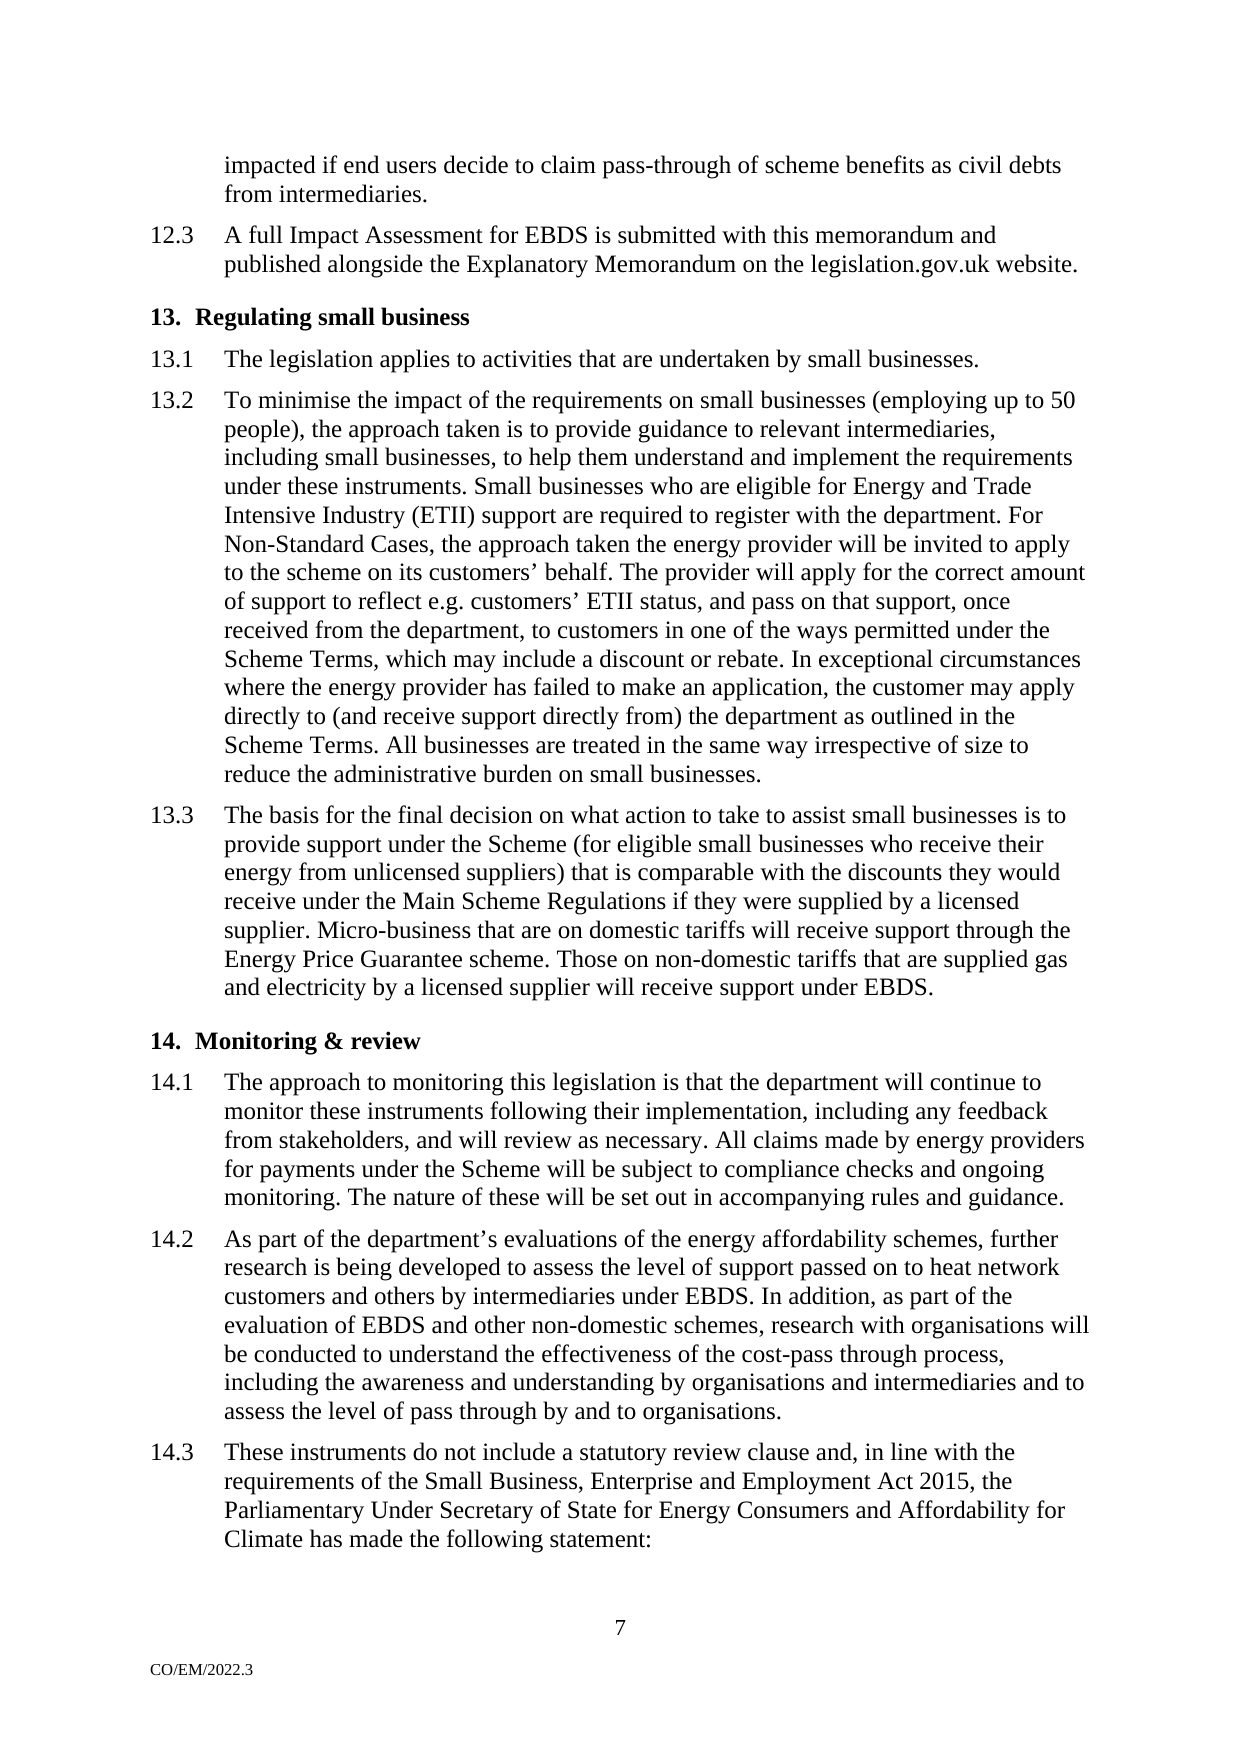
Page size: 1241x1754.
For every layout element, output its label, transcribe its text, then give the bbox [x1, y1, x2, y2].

title Monitoring & review [150, 1026, 1090, 1055]
list A full Impact Assessment for EBDS is submitted with this memorandum and published alongside the Explanatory Memorandum on the legislation.gov.uk website. [150, 220, 1090, 277]
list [150, 150, 1090, 207]
list To minimise the impact of the requirements on small businesses (employing up to 50 people), the approach taken is to provide guidance to relevant intermediaries, including small businesses, to help them understand and implement the requirements under these instruments. Small businesses who are eligible for Energy and Trade Intensive Industry (ETII) support are required to register with the department. For Non-Standard Cases, the approach taken the energy provider will be invited to apply to the scheme on its customers’ behalf. The provider will apply for the correct amount of support to reflect e.g. customers’ ETII status, and pass on that support, once received from the department, to customers in one of the ways permitted under the Scheme Terms, which may include a discount or rebate. In exceptional circumstances where the energy provider has failed to make an application, the customer may apply directly to (and receive support directly from) the department as outlined in the Scheme Terms. All businesses are treated in the same way irrespective of size to reduce the administrative burden on small businesses. [150, 385, 1090, 787]
title Regulating small business [150, 302, 1090, 331]
text The legislation applies to activities that are undertaken by small businesses. [150, 344, 1090, 372]
text The approach to monitoring this legislation is that the department will continue to monitor these instruments following their implementation, including any feedback from stakeholders, and will review as necessary. All claims made by energy providers for payments under the Scheme will be subject to compliance checks and ongoing monitoring. The nature of these will be set out in accompanying rules and guidance. [150, 1067, 1090, 1211]
text As part of the department’s evaluations of the energy affordability schemes, further research is being developed to assess the level of support passed on to heat network customers and others by intermediaries under EBDS. In addition, as part of the evaluation of EBDS and other non-domestic schemes, research with organisations will be conducted to understand the effectiveness of the cost-pass through process, including the awareness and understanding by organisations and intermediaries and to assess the level of pass through by and to organisations. [150, 1224, 1090, 1425]
text These instruments do not include a statutory review clause and, in line with the requirements of the Small Business, Enterprise and Employment Act 2015, the Parliamentary Under Secretary of State for Energy Consumers and Affordability for Climate has made the following statement: [150, 1437, 1090, 1552]
list The basis for the final decision on what action to take to assist small businesses is to provide support under the Scheme (for eligible small businesses who receive their energy from unlicensed suppliers) that is comparable with the discounts they would receive under the Main Scheme Regulations if they were supplied by a licensed supplier. Micro-business that are on domestic tariffs will receive support through the Energy Price Guarantee scheme. Those on non-domestic tariffs that are supplied gas and electricity by a licensed supplier will receive support under EBDS. [150, 800, 1090, 1001]
